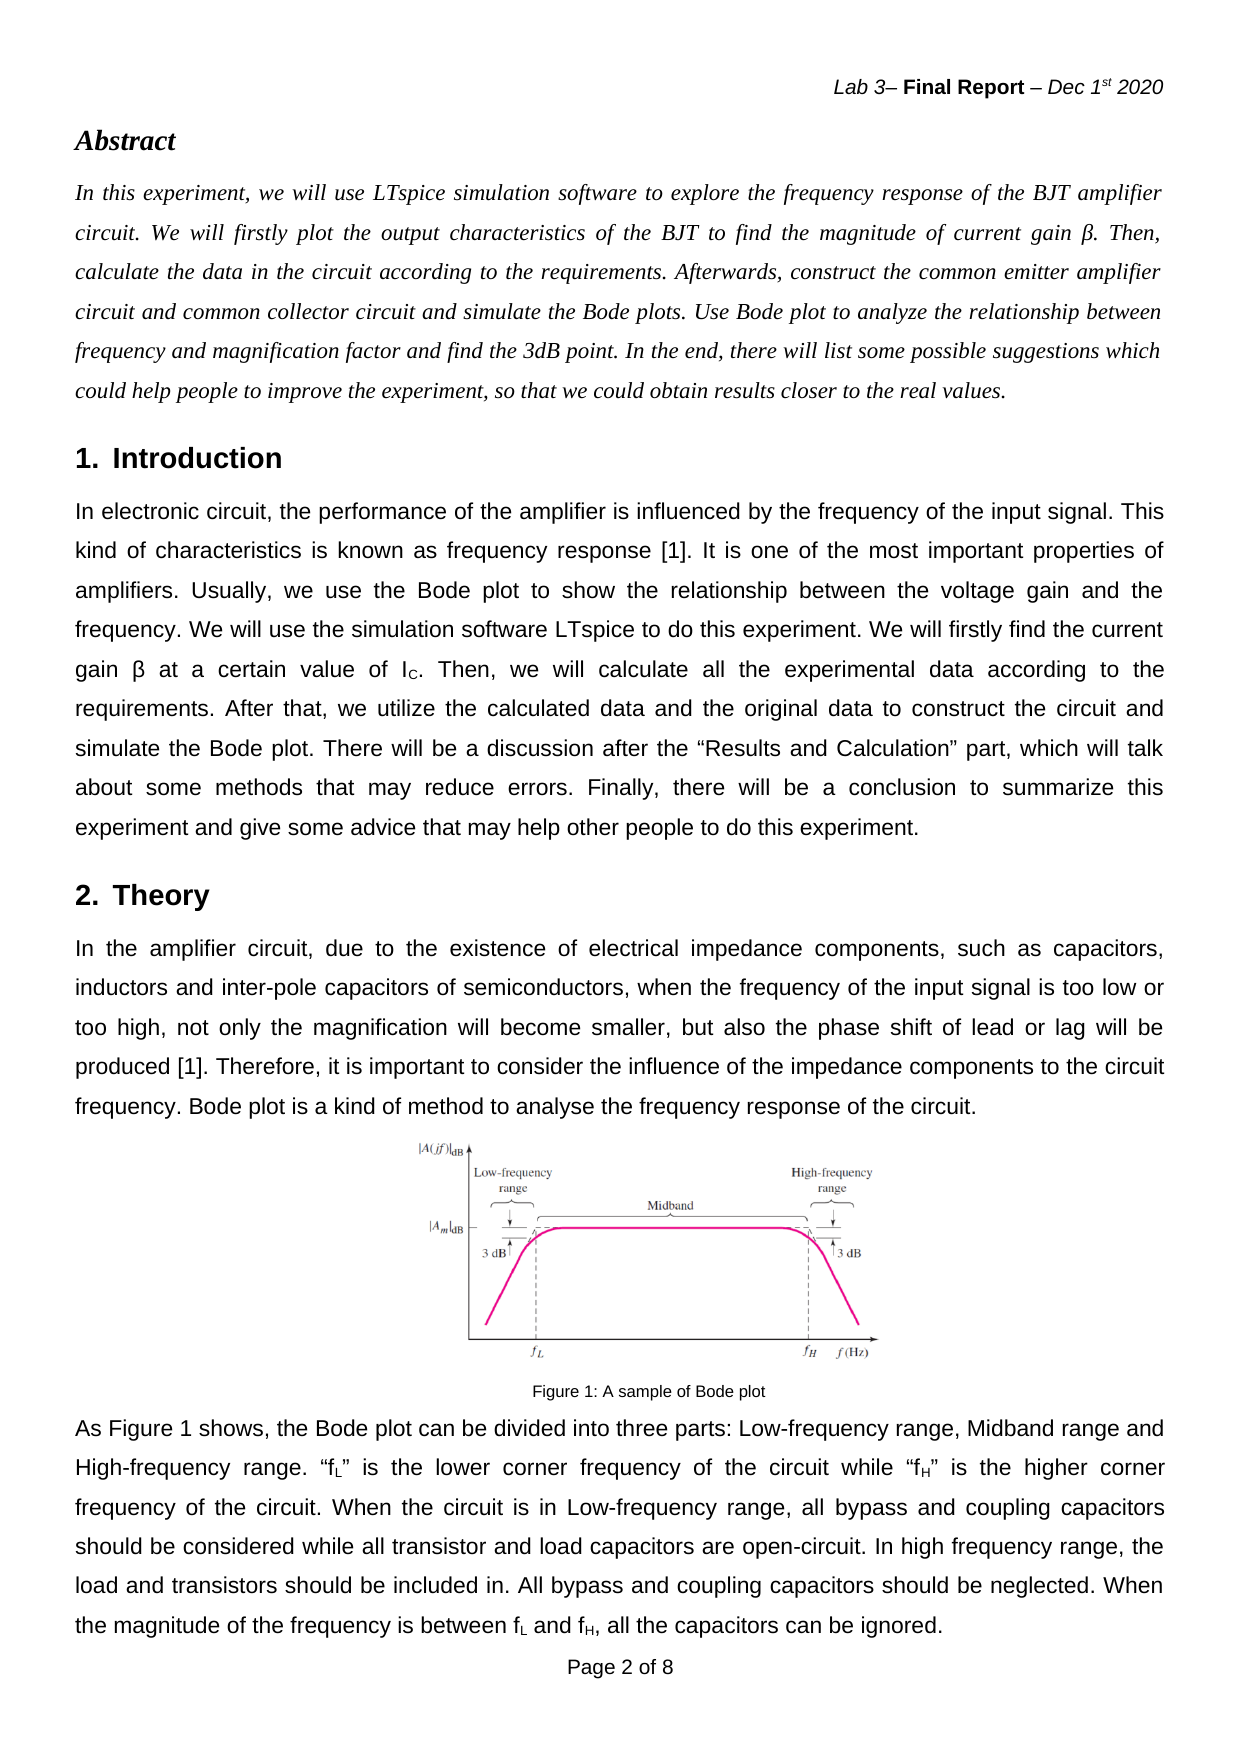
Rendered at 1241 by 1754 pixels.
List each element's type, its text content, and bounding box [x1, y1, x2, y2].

subtitle Theory [75, 878, 1165, 912]
subtitle Introduction [75, 441, 1165, 475]
picture [411, 1134, 896, 1360]
text In the amplifier circuit, due to the existence of electrical impedance components, such as capacitors, inductors and inter-pole capacitors of semiconductors, when the frequency of the input signal is too low or too high, not only the magnification will become smaller, but also the phase shift of lead or lag will be produced [1]. Therefore, it is important to consider the influence of the impedance components to the circuit frequency. Bode plot is a kind of method to analyse the frequency response of the circuit. [75, 935, 1165, 1119]
text In this experiment, we will use LTspice simulation software to explore the frequency response of the BJT amplifier circuit. We will firstly plot the output characteristics of the BJT to find the magnitude of current gain β. Then, calculate the data in the circuit according to the requirements. Afterwards, construct the common emitter amplifier circuit and common collector circuit and simulate the Bode plots. Use Bode plot to analyze the relationship between frequency and magnification factor and find the 3dB point. In the end, there will list some possible suggestions which could help people to improve the experiment, so that we could obtain results closer to the real values. [75, 179, 1165, 403]
subtitle Abstract [75, 123, 1165, 156]
text As Figure 1 shows, the Bode plot can be divided into three parts: Low-frequency range, Midband range and High-frequency range. “fL” is the lower corner frequency of the circuit while “fH” is the higher corner frequency of the circuit. When the circuit is in Low-frequency range, all bypass and coupling capacitors should be considered while all transistor and load capacitors are open-circuit. In high frequency range, the load and transistors should be included in. All bypass and coupling capacitors should be neglected. When the magnitude of the frequency is between fL and fH, all the capacitors can be ignored. [75, 1414, 1165, 1638]
text In electronic circuit, the performance of the amplifier is influenced by the frequency of the input signal. This kind of characteristics is known as frequency response [1]. It is one of the most important properties of amplifiers. Usually, we use the Bode plot to show the relationship between the voltage gain and the frequency. We will use the simulation software LTspice to do this experiment. We will firstly find the current gain β at a certain value of IC. Then, we will calculate all the experimental data according to the requirements. After that, we utilize the calculated data and the original data to construct the circuit and simulate the Bode plot. There will be a discussion after the “Results and Calculation” part, which will talk about some methods that may reduce errors. Finally, there will be a conclusion to summarize this experiment and give some advice that may help other people to do this experiment. [75, 498, 1165, 840]
